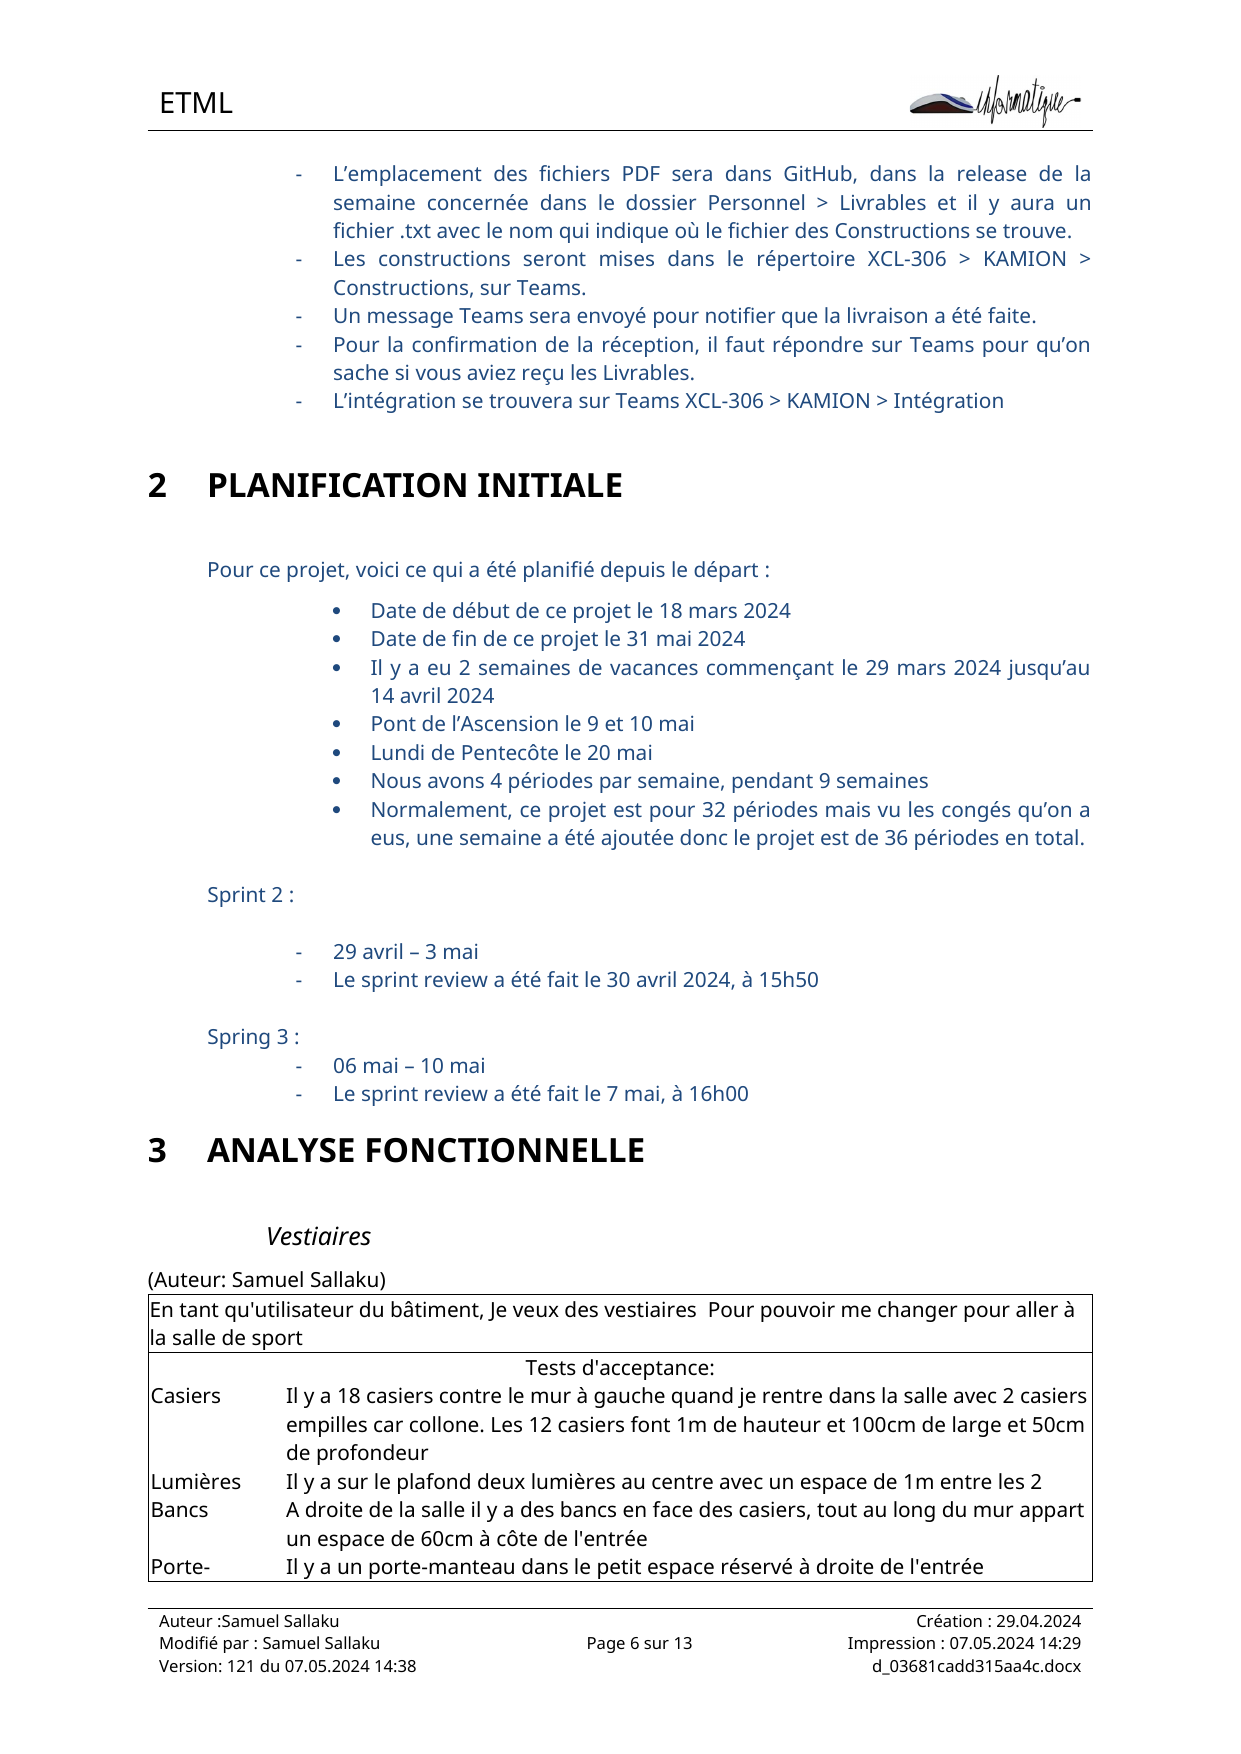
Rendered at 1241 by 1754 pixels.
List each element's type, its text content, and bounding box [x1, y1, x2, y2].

table_header En tant qu'utilisateur du bâtiment, Je veux des vestiaires Pour pouvoir me changer pour aller à la salle de sport [149, 1295, 1092, 1352]
text (Auteur: Samuel Sallaku) [148, 1266, 1092, 1294]
list Date de fin de ce projet le 31 mai 2024 [333, 624, 1092, 653]
text Pour ce projet, voici ce qui a été planifié depuis le départ : [207, 555, 1092, 583]
list L’intégration se trouvera sur Teams XCL-306 > KAMION > Intégration [295, 387, 1092, 415]
list Il y a eu 2 semaines de vacances commençant le 29 mars 2024 jusqu’au 14 avril 2024 [333, 653, 1092, 709]
list Pour la confirmation de la réception, il faut répondre sur Teams pour qu’on sache si vous aviez reçu les Livrables. [295, 330, 1092, 387]
subtitle Planification Initiale [148, 462, 1092, 508]
list Les constructions seront mises dans le répertoire XCL-306 > KAMION > Constructions, sur Teams. [295, 244, 1092, 301]
subtitle Vestiaires [266, 1219, 1092, 1253]
list Un message Teams sera envoyé pour notifier que la livraison a été faite. [295, 301, 1092, 330]
list Lundi de Pentecôte le 20 mai [333, 738, 1092, 766]
list Pont de l’Ascension le 9 et 10 mai [333, 709, 1092, 738]
list Date de début de ce projet le 18 mars 2024 [333, 596, 1092, 624]
list Le sprint review a été fait le 7 mai, à 16h00 [295, 1079, 1092, 1108]
list L’emplacement des fichiers PDF sera dans GitHub, dans la release de la semaine concernée dans le dossier Personnel > Livrables et il y aura un fichier .txt avec le nom qui indique où le fichier des Constructions se trouve. [295, 159, 1092, 244]
subtitle Analyse fonctionnelle [148, 1126, 1092, 1172]
list Nous avons 4 périodes par semaine, pendant 9 semaines [333, 766, 1092, 795]
list 06 mai – 10 mai [295, 1051, 1092, 1079]
list 29 avril – 3 mai [295, 937, 1092, 966]
list Normalement, ce projet est pour 32 périodes mais vu les congés qu’on a eus, une semaine a été ajoutée donc le projet est de 36 périodes en total. [333, 795, 1092, 852]
list Le sprint review a été fait le 30 avril 2024, à 15h50 [295, 966, 1092, 994]
picture [909, 75, 1082, 128]
table_cell Tests d'acceptance: [149, 1353, 1092, 1581]
text Spring 3 : [148, 1022, 1092, 1051]
text Sprint 2 : [148, 880, 1092, 909]
